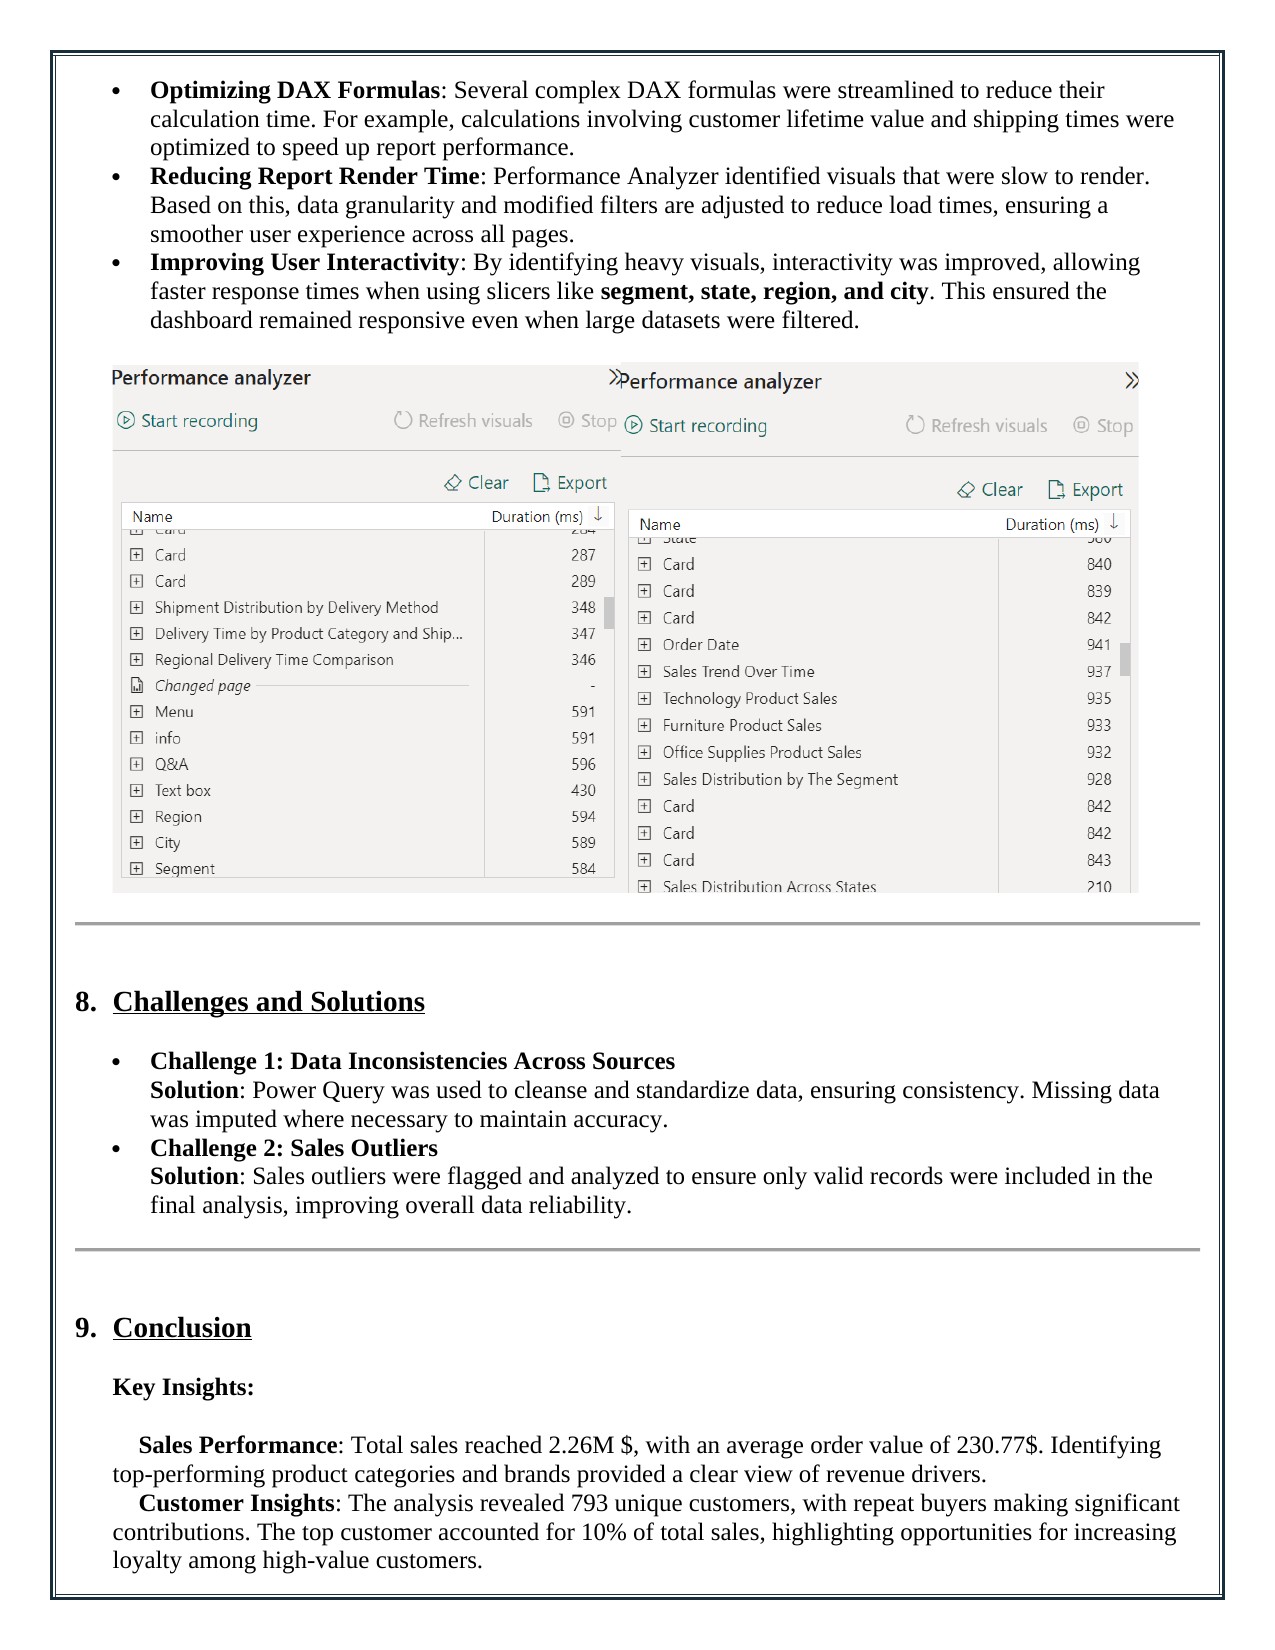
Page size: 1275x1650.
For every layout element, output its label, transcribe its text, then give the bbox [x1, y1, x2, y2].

list Conclusion [75, 1310, 1200, 1343]
text  Sales Performance: Total sales reached 2.26M $, with an average order value of 230.77$. Identifying top-performing product categories and brands provided a clear view of revenue drivers. [112, 1430, 1200, 1488]
text Key Insights: [112, 1372, 1200, 1401]
picture [112, 362, 1139, 893]
list Reducing Report Render Time: Performance Analyzer identified visuals that were slow to render. Based on this, data granularity and modified filters are adjusted to reduce load times, ensuring a smoother user experience across all pages. [112, 161, 1200, 247]
list Challenge 1: Data Inconsistencies Across Sources Solution: Power Query was used to cleanse and standardize data, ensuring consistency. Missing data was imputed where necessary to maintain accuracy. [112, 1046, 1200, 1133]
list Optimizing DAX Formulas: Several complex DAX formulas were streamlined to reduce their calculation time. For example, calculations involving customer lifetime value and shipping times were optimized to speed up report performance. [112, 75, 1200, 161]
text  Customer Insights: The analysis revealed 793 unique customers, with repeat buyers making significant contributions. The top customer accounted for 10% of total sales, highlighting opportunities for increasing loyalty among high-value customers. [112, 1488, 1200, 1574]
list Challenges and Solutions [75, 984, 1200, 1017]
list Challenge 2: Sales Outliers Solution: Sales outliers were flagged and analyzed to ensure only valid records were included in the final analysis, improving overall data reliability. [112, 1133, 1200, 1219]
list Improving User Interactivity: By identifying heavy visuals, interactivity was improved, allowing faster response times when using slicers like segment, state, region, and city. This ensured the dashboard remained responsive even when large datasets were filtered. [112, 247, 1200, 334]
